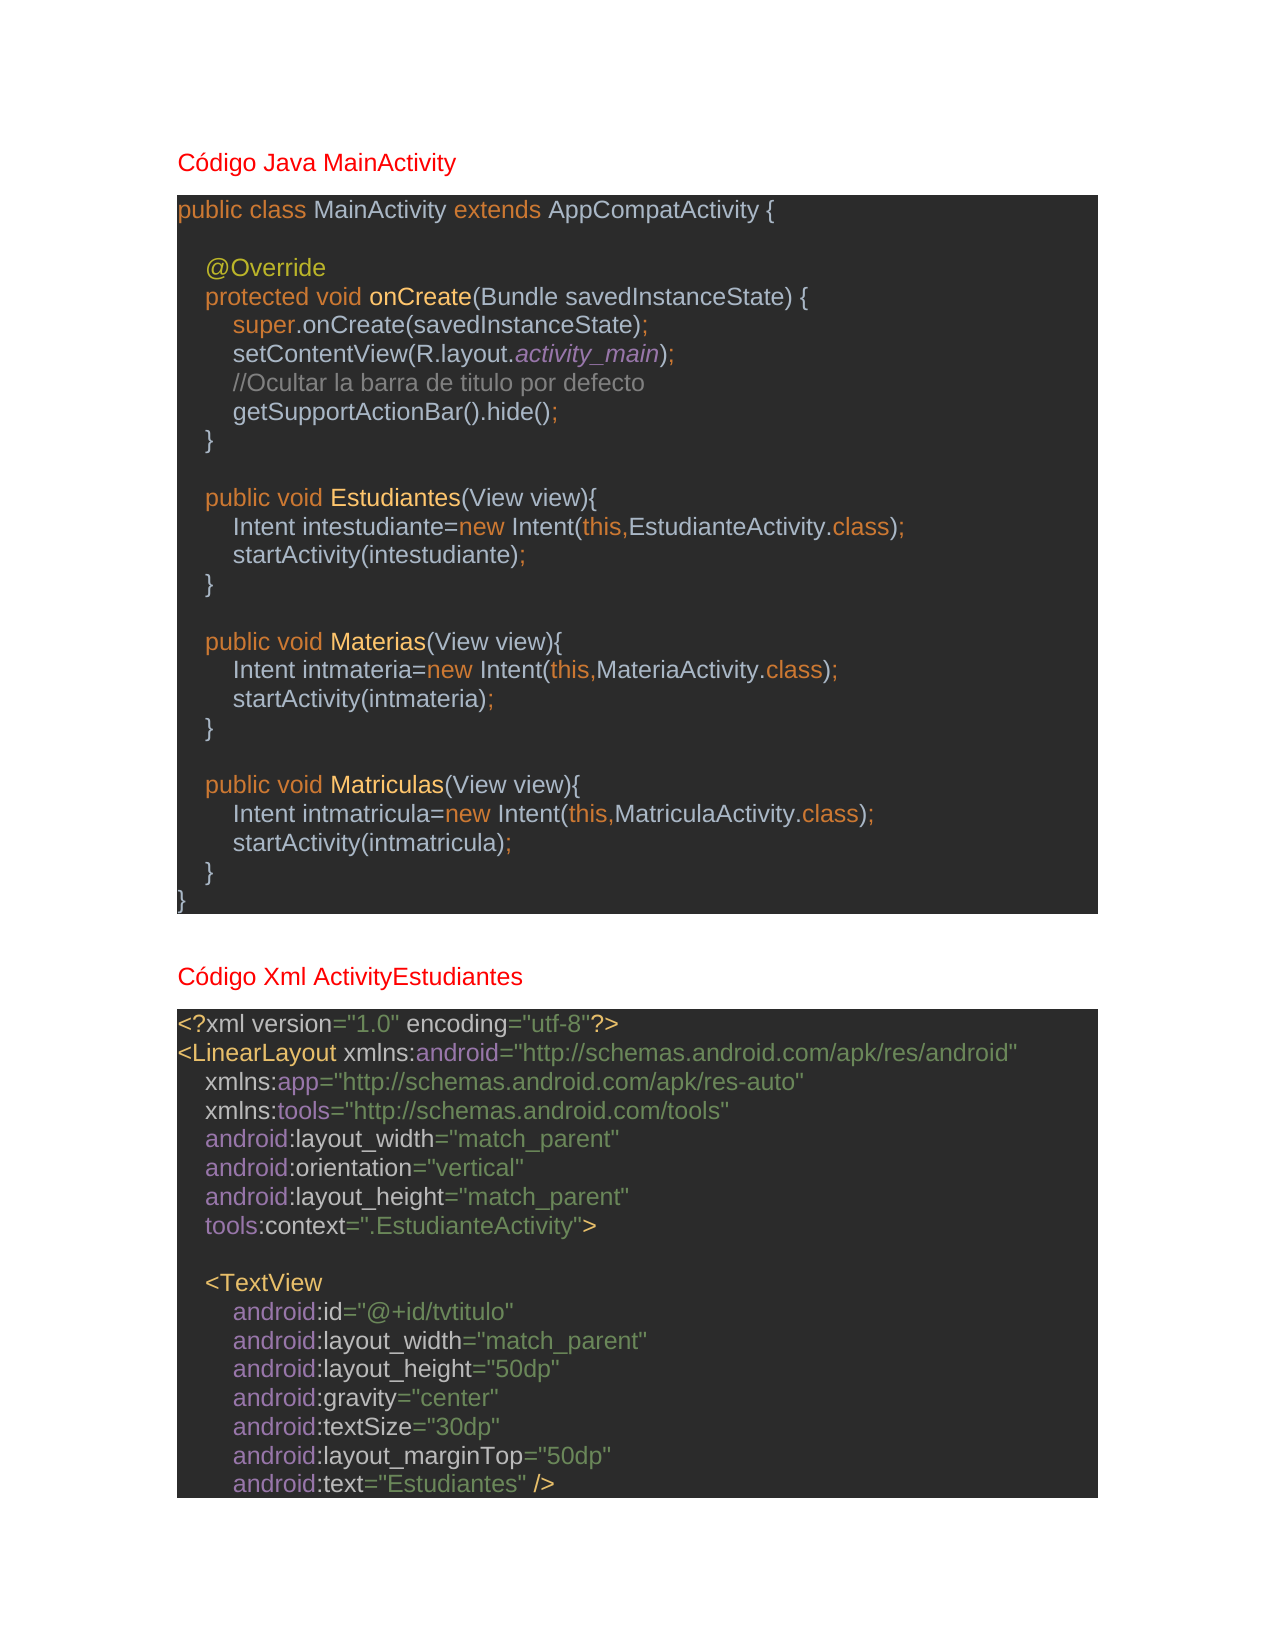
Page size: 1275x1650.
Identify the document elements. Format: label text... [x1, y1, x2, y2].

text public class MainActivity extends AppCompatActivity { @Override protected void onCreate(Bundle savedInstanceState) { super.onCreate(savedInstanceState); setContentView(R.layout.activity_main); //Ocultar la barra de titulo por defecto getSupportActionBar().hide(); } public void Estudiantes(View view){ Intent intestudiante=new Intent(this,EstudianteActivity.class); startActivity(intestudiante); } public void Materias(View view){ Intent intmateria=new Intent(this,MateriaActivity.class); startActivity(intmateria); } public void Matriculas(View view){ Intent intmatricula=new Intent(this,MatriculaActivity.class); startActivity(intmatricula); } } [177, 195, 1098, 914]
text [177, 1009, 1098, 1498]
text Código Java MainActivity [177, 148, 1098, 176]
text Código Xml ActivityEstudiantes [177, 962, 1098, 991]
